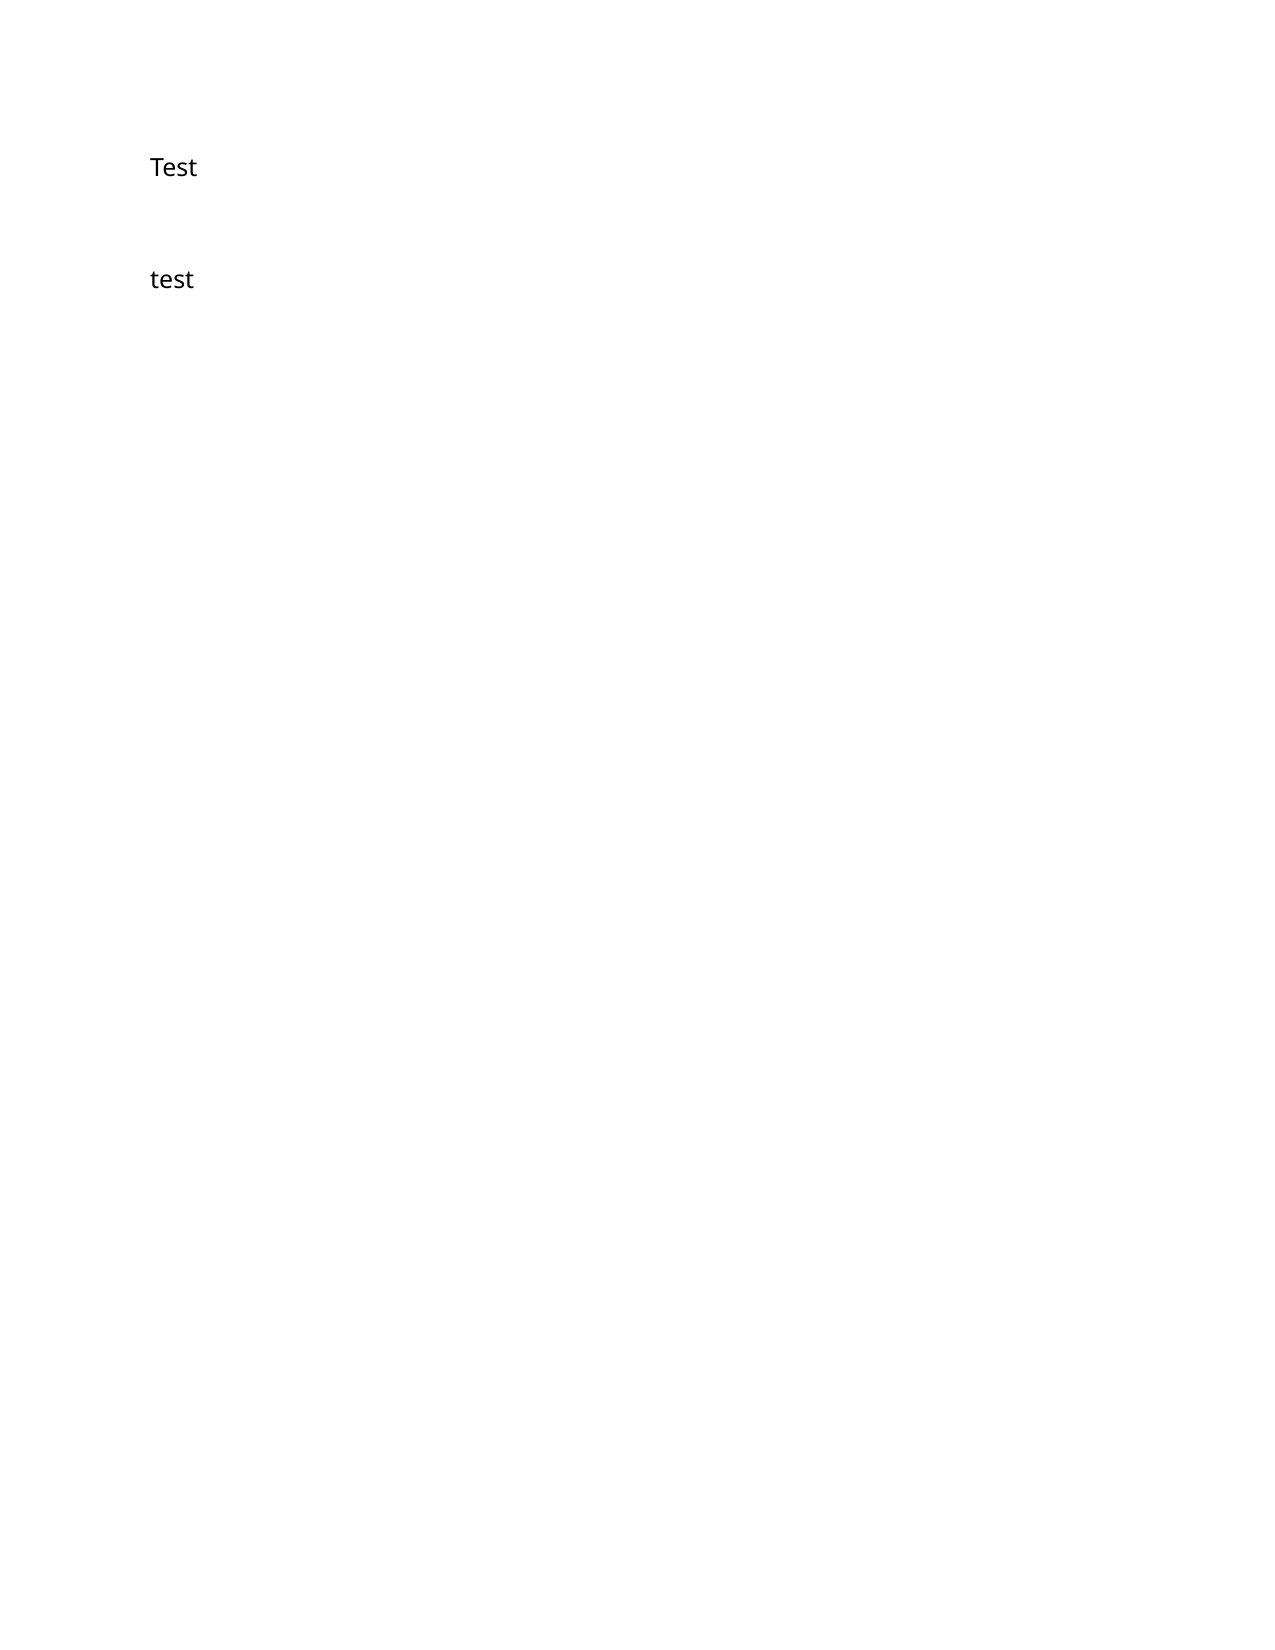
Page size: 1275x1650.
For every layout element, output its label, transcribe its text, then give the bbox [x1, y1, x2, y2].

text Test [150, 150, 1125, 184]
text test [150, 262, 1125, 296]
